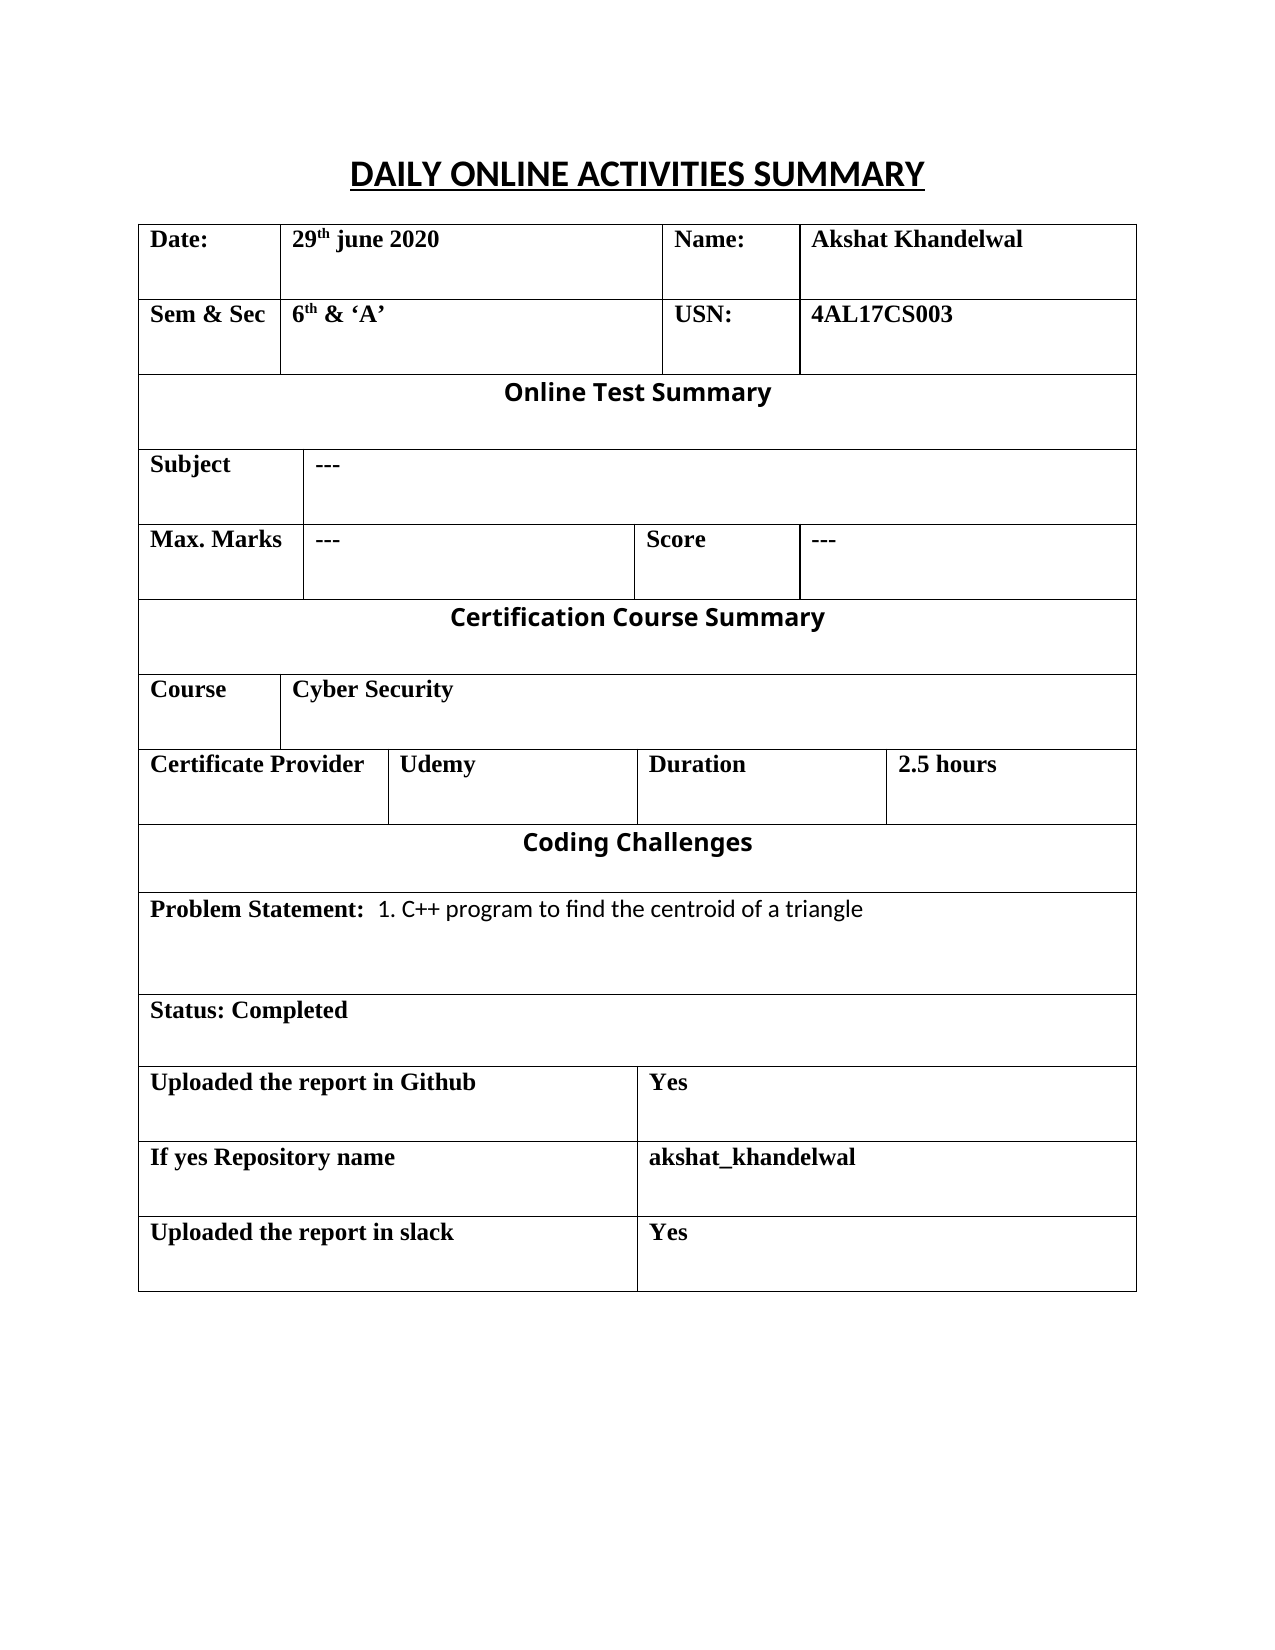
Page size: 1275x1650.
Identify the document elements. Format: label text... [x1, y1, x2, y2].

table_cell Status: Completed [139, 995, 1136, 1066]
table_cell Subject [139, 450, 303, 523]
table_cell Yes [638, 1217, 1136, 1291]
table_cell Duration [638, 750, 886, 823]
table_header Akshat Khandelwal [801, 225, 1136, 298]
table_header Date: [139, 225, 280, 298]
table_cell Certification Course Summary [139, 600, 1136, 673]
text DAILY ONLINE ACTIVITIES SUMMARY [150, 150, 1125, 196]
table_cell 4AL17CS003 [801, 300, 1136, 373]
table_cell Uploaded the report in Github [139, 1067, 637, 1141]
table_cell Course [139, 675, 280, 748]
table_cell Yes [638, 1067, 1136, 1141]
table_cell Cyber Security [281, 675, 1136, 748]
table_cell Certificate Provider [139, 750, 388, 823]
table_cell akshat_khandelwal [638, 1142, 1136, 1216]
table_cell Online Test Summary [139, 375, 1136, 448]
table_cell Sem & Sec [139, 300, 280, 373]
table_cell Max. Marks [139, 525, 303, 598]
table_cell --- [801, 525, 1136, 598]
table_cell Uploaded the report in slack [139, 1217, 637, 1291]
table_cell 2.5 hours [887, 750, 1136, 823]
table_cell 6th & ‘A’ [281, 300, 662, 373]
table_header 29th june 2020 [281, 225, 662, 298]
table_cell --- [304, 450, 1136, 523]
table_cell If yes Repository name [139, 1142, 637, 1216]
table_cell Coding Challenges [139, 825, 1136, 892]
table_header Name: [663, 225, 799, 298]
table_cell Problem Statement: 1. C++ program to find the centroid of a triangle [139, 893, 1136, 994]
table_cell --- [304, 525, 634, 598]
table_cell Score [635, 525, 799, 598]
table_cell USN: [663, 300, 799, 373]
table_cell Udemy [389, 750, 637, 823]
